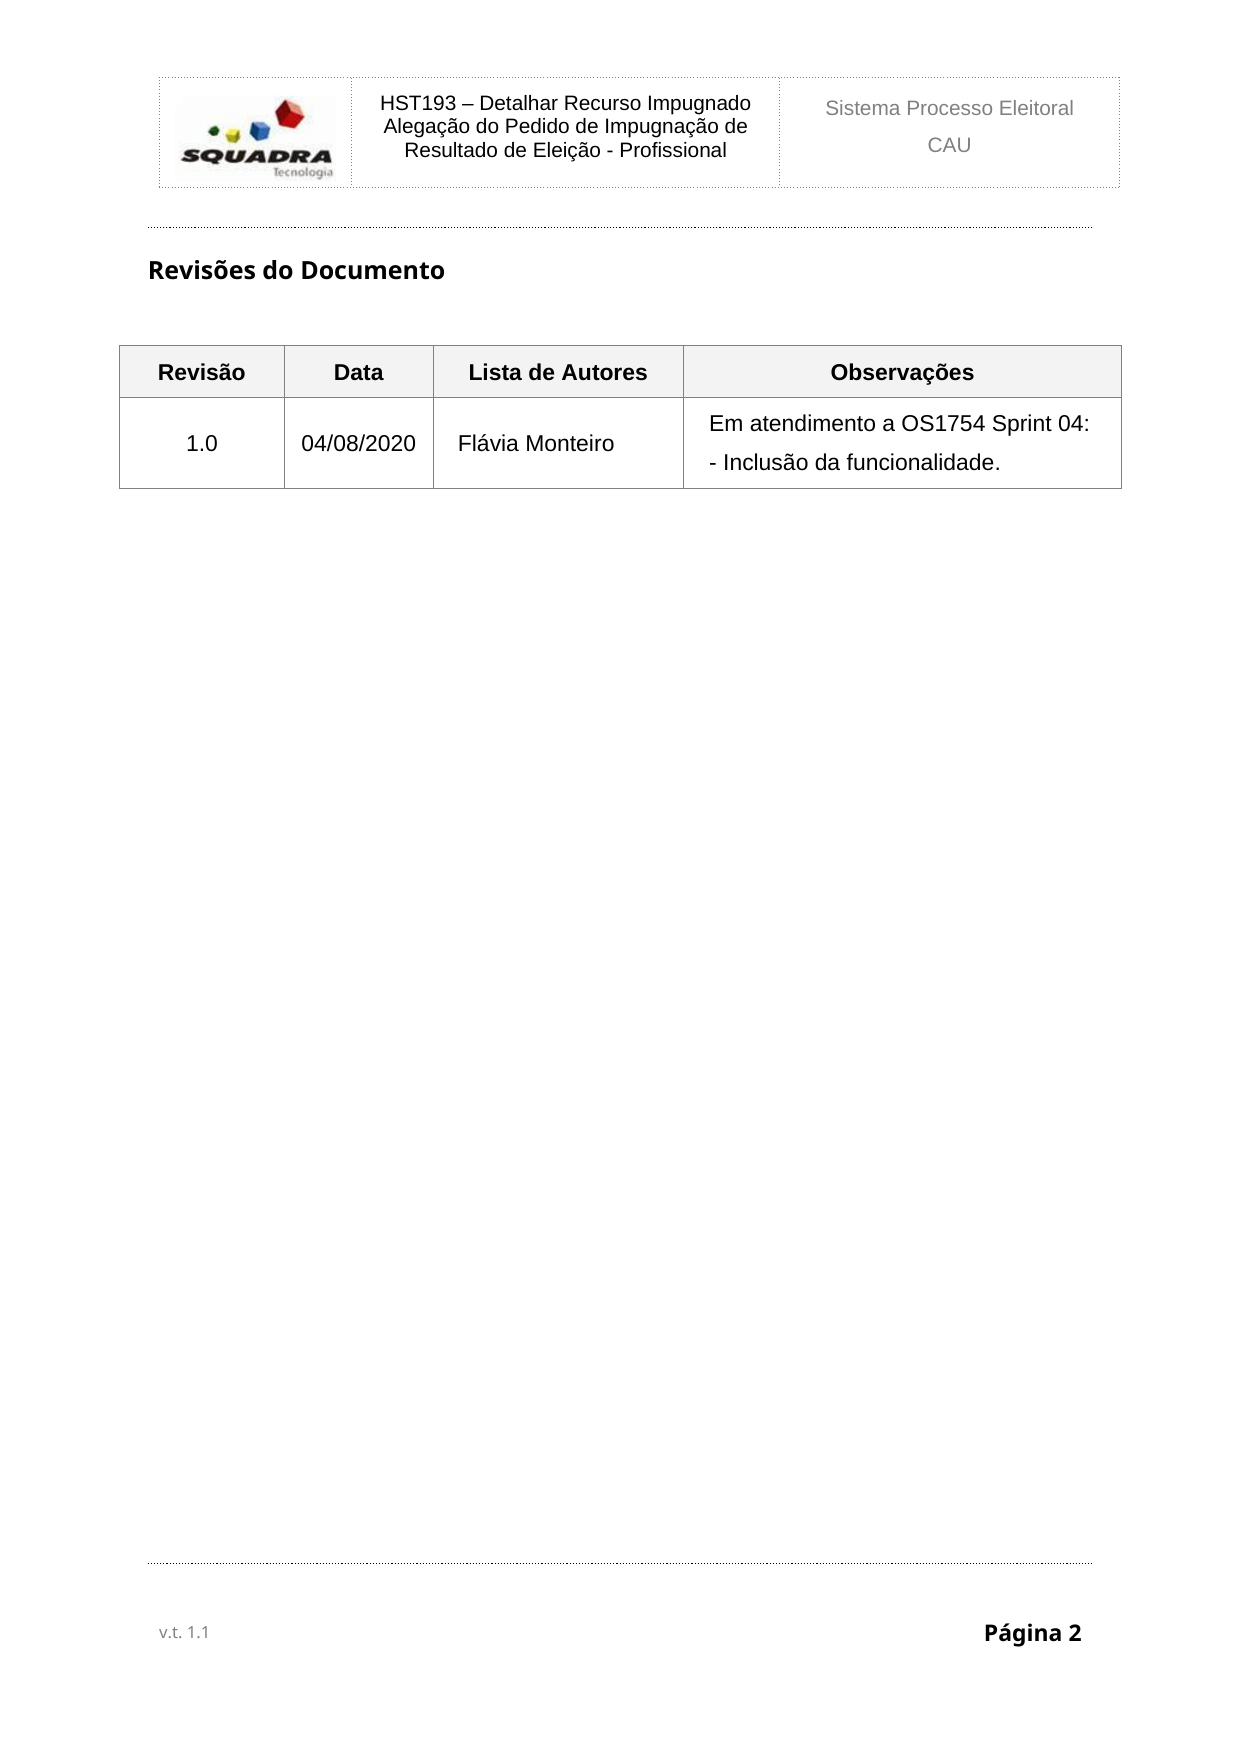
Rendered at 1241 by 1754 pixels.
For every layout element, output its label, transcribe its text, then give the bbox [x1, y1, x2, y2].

table_cell 1.0 [120, 398, 284, 488]
table_header Revisão [120, 346, 284, 397]
table_header Observações [684, 346, 1121, 397]
table_cell Flávia Monteiro [434, 398, 683, 488]
text Revisões do Documento [148, 252, 1092, 286]
table_header Lista de Autores [434, 346, 683, 397]
table_header Data [285, 346, 433, 397]
table_cell Em atendimento a OS1754 Sprint 04: - Inclusão da funcionalidade. [684, 398, 1121, 488]
table_cell 04/08/2020 [285, 398, 433, 488]
picture [175, 95, 336, 182]
